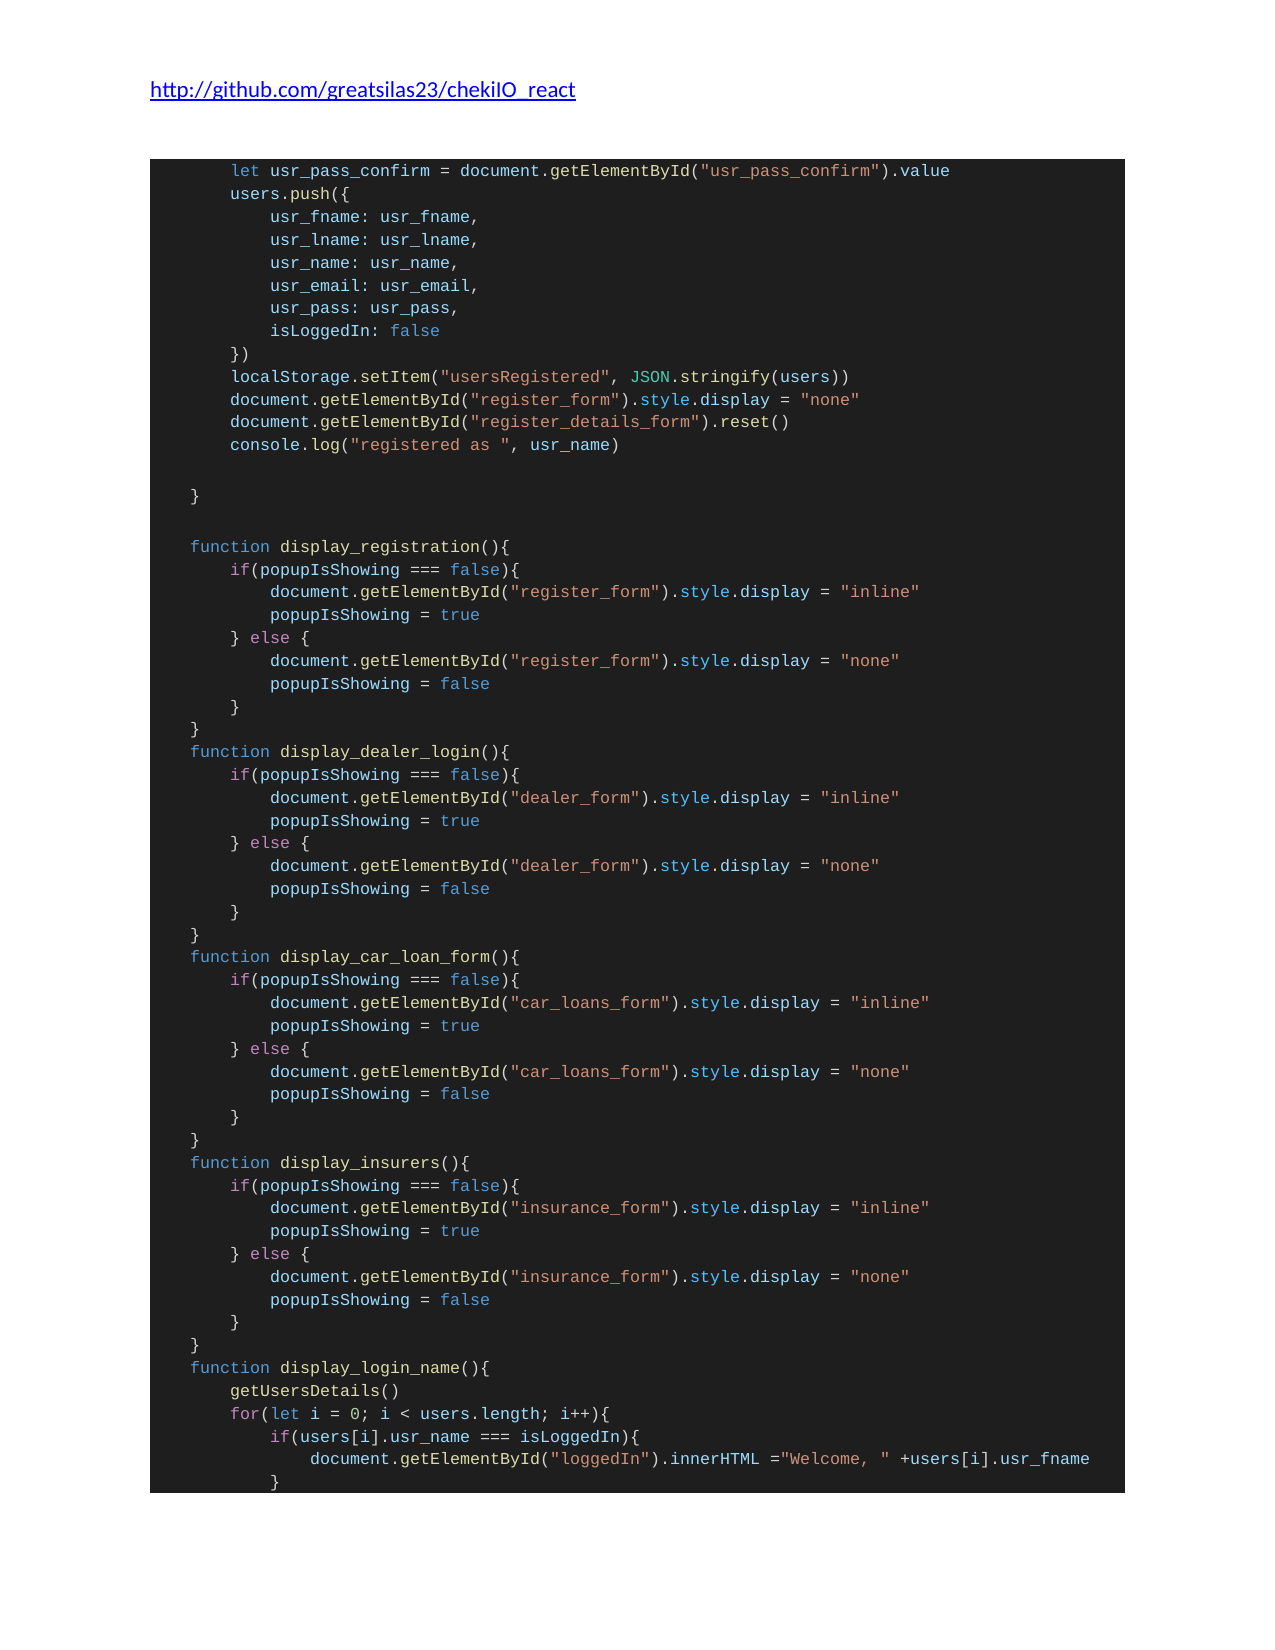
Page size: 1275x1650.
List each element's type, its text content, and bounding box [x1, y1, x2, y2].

text } else { [150, 626, 1125, 648]
text popupIsShowing = false [150, 1287, 1125, 1310]
text document.getElementById("car_loans_form").style.display = "none" [150, 1059, 1125, 1082]
text } [150, 922, 1125, 945]
text } else { [150, 831, 1125, 854]
text } [150, 1310, 1125, 1333]
text } [150, 717, 1125, 740]
text popupIsShowing = true [150, 603, 1125, 626]
text document.getElementById("register_form").style.display = "inline" [150, 580, 1125, 603]
text document.getElementById("register_form").style.display = "none" [150, 387, 1125, 410]
text popupIsShowing = false [150, 671, 1125, 694]
text document.getElementById("insurance_form").style.display = "inline" [150, 1196, 1125, 1219]
text usr_email: usr_email, [150, 273, 1125, 296]
text document.getElementById("loggedIn").innerHTML ="Welcome, " +users[i].usr_fname [150, 1447, 1125, 1470]
text getUsersDetails() [150, 1378, 1125, 1401]
text popupIsShowing = false [150, 1082, 1125, 1105]
text if(popupIsShowing === false){ [150, 763, 1125, 785]
text console.log("registered as ", usr_name) [150, 433, 1125, 456]
text if(popupIsShowing === false){ [150, 1173, 1125, 1196]
text usr_name: usr_name, [150, 250, 1125, 273]
text usr_pass: usr_pass, [150, 296, 1125, 319]
text } [150, 899, 1125, 922]
text } [150, 1333, 1125, 1356]
text function display_insurers(){ [150, 1150, 1125, 1173]
text popupIsShowing = true [150, 808, 1125, 831]
text } [150, 1470, 1125, 1493]
text } [150, 484, 1125, 506]
text usr_lname: usr_lname, [150, 227, 1125, 250]
text } [150, 694, 1125, 717]
text function display_registration(){ [150, 534, 1125, 557]
text document.getElementById("register_details_form").reset() [150, 410, 1125, 433]
text document.getElementById("dealer_form").style.display = "inline" [150, 785, 1125, 808]
text popupIsShowing = false [150, 877, 1125, 899]
text } else { [150, 1036, 1125, 1059]
text localStorage.setItem("usersRegistered", JSON.stringify(users)) [150, 364, 1125, 387]
text let usr_pass_confirm = document.getElementById("usr_pass_confirm").value [150, 159, 1125, 182]
text usr_fname: usr_fname, [150, 205, 1125, 227]
text users.push({ [150, 182, 1125, 205]
text } else { [150, 1242, 1125, 1264]
text for(let i = 0; i < users.length; i++){ [150, 1401, 1125, 1424]
text document.getElementById("register_form").style.display = "none" [150, 648, 1125, 671]
text popupIsShowing = true [150, 1013, 1125, 1036]
text isLoggedIn: false [150, 319, 1125, 342]
text function display_dealer_login(){ [150, 740, 1125, 763]
text } [150, 1128, 1125, 1150]
text document.getElementById("dealer_form").style.display = "none" [150, 854, 1125, 877]
text document.getElementById("car_loans_form").style.display = "inline" [150, 991, 1125, 1013]
text function display_login_name(){ [150, 1356, 1125, 1378]
text function display_car_loan_form(){ [150, 945, 1125, 968]
text } [150, 1105, 1125, 1128]
text }) [150, 342, 1125, 364]
text document.getElementById("insurance_form").style.display = "none" [150, 1264, 1125, 1287]
text if(popupIsShowing === false){ [150, 557, 1125, 580]
text popupIsShowing = true [150, 1219, 1125, 1242]
text if(popupIsShowing === false){ [150, 968, 1125, 991]
text if(users[i].usr_name === isLoggedIn){ [150, 1424, 1125, 1447]
